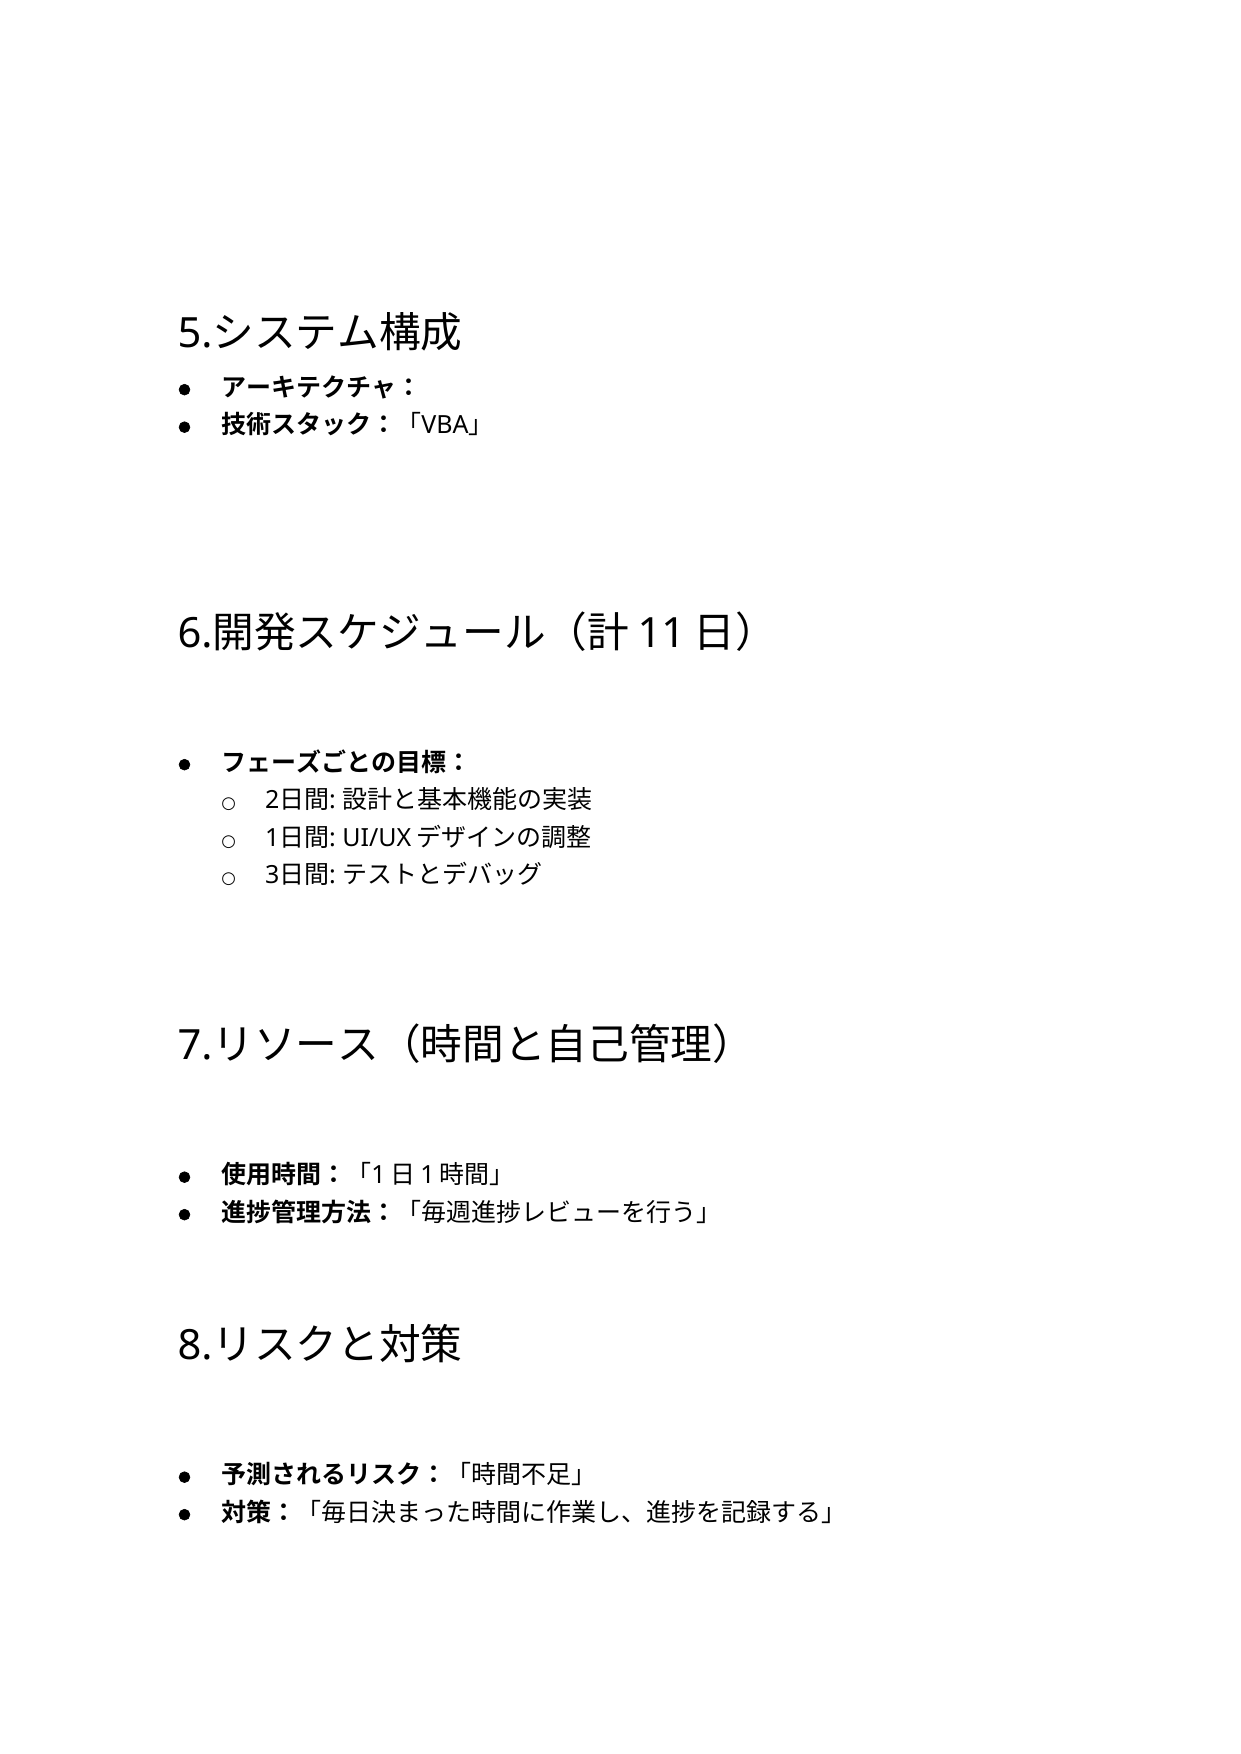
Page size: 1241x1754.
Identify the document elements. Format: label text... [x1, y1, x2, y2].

list アーキテクチャ： [177, 367, 1063, 404]
list 1⽇間: UI/UXデザインの調整 [221, 817, 1063, 854]
list 8.リスクと対策 [177, 1304, 1063, 1379]
list 技術スタック：「VBA」 [177, 404, 1063, 442]
list 5.システム構成 [177, 292, 1063, 367]
list 6.開発スケジュール（計11日） [177, 592, 1063, 667]
list フェーズごとの目標： [177, 742, 1063, 779]
list 使用時間：「1日1時間」 [177, 1154, 1063, 1192]
list 3⽇間: テストとデバッグ [221, 854, 1063, 892]
list 予測されるリスク：「時間不足」 [177, 1454, 1063, 1492]
list 進捗管理方法：「毎週進捗レビューを行う」 [177, 1192, 1063, 1229]
list 2⽇間: 設計と基本機能の実装 [221, 779, 1063, 817]
list 7.リソース（時間と自己管理） [177, 1004, 1063, 1079]
list 対策：「毎⽇決まった時間に作業し、進捗を記録する」 [177, 1492, 1063, 1529]
